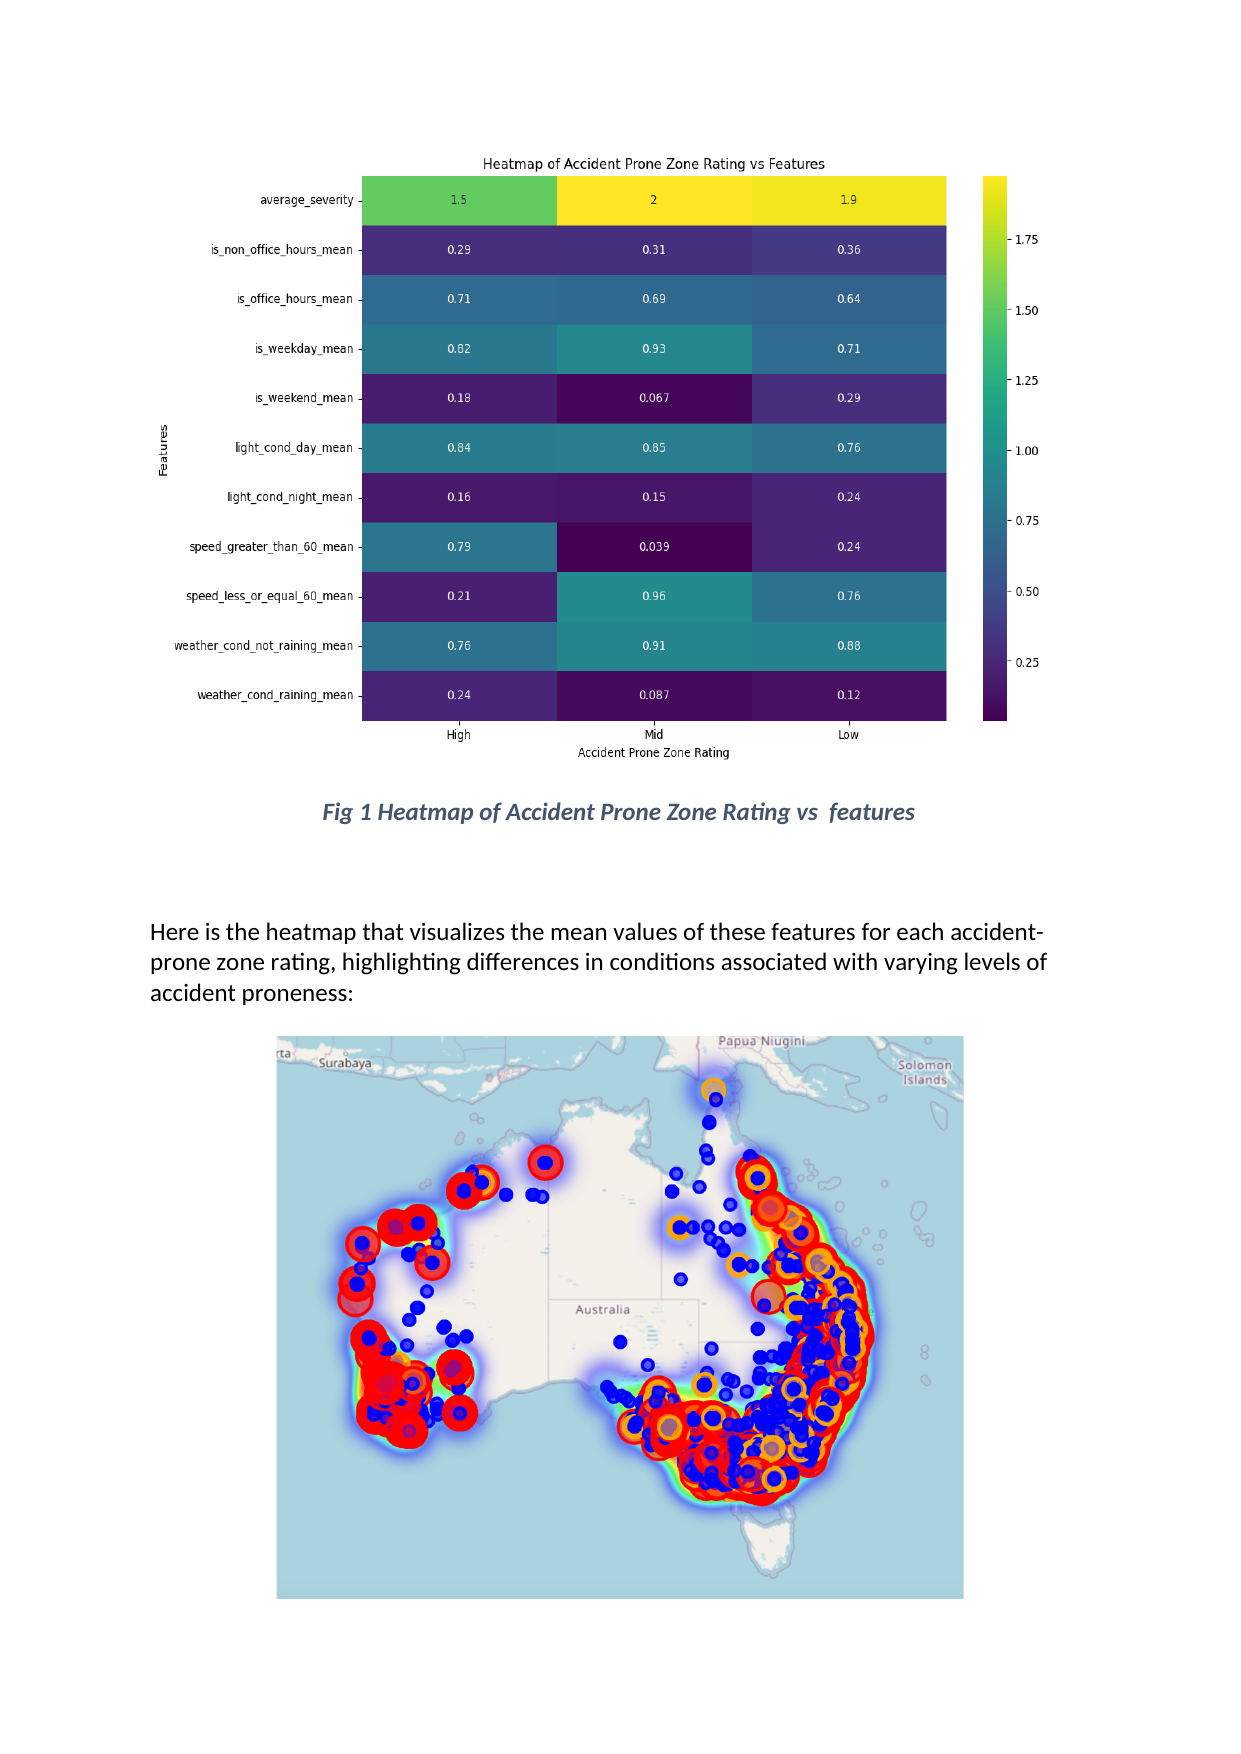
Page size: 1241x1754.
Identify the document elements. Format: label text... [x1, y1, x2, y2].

text Here is the heatmap that visualizes the mean values of these features for each accident-prone zone rating, highlighting differences in conditions associated with varying levels of accident proneness: [150, 916, 1090, 1007]
picture [150, 150, 1046, 767]
picture [276, 1036, 964, 1599]
text Fig 1 Heatmap of Accident Prone Zone Rating vs features [150, 796, 1090, 827]
